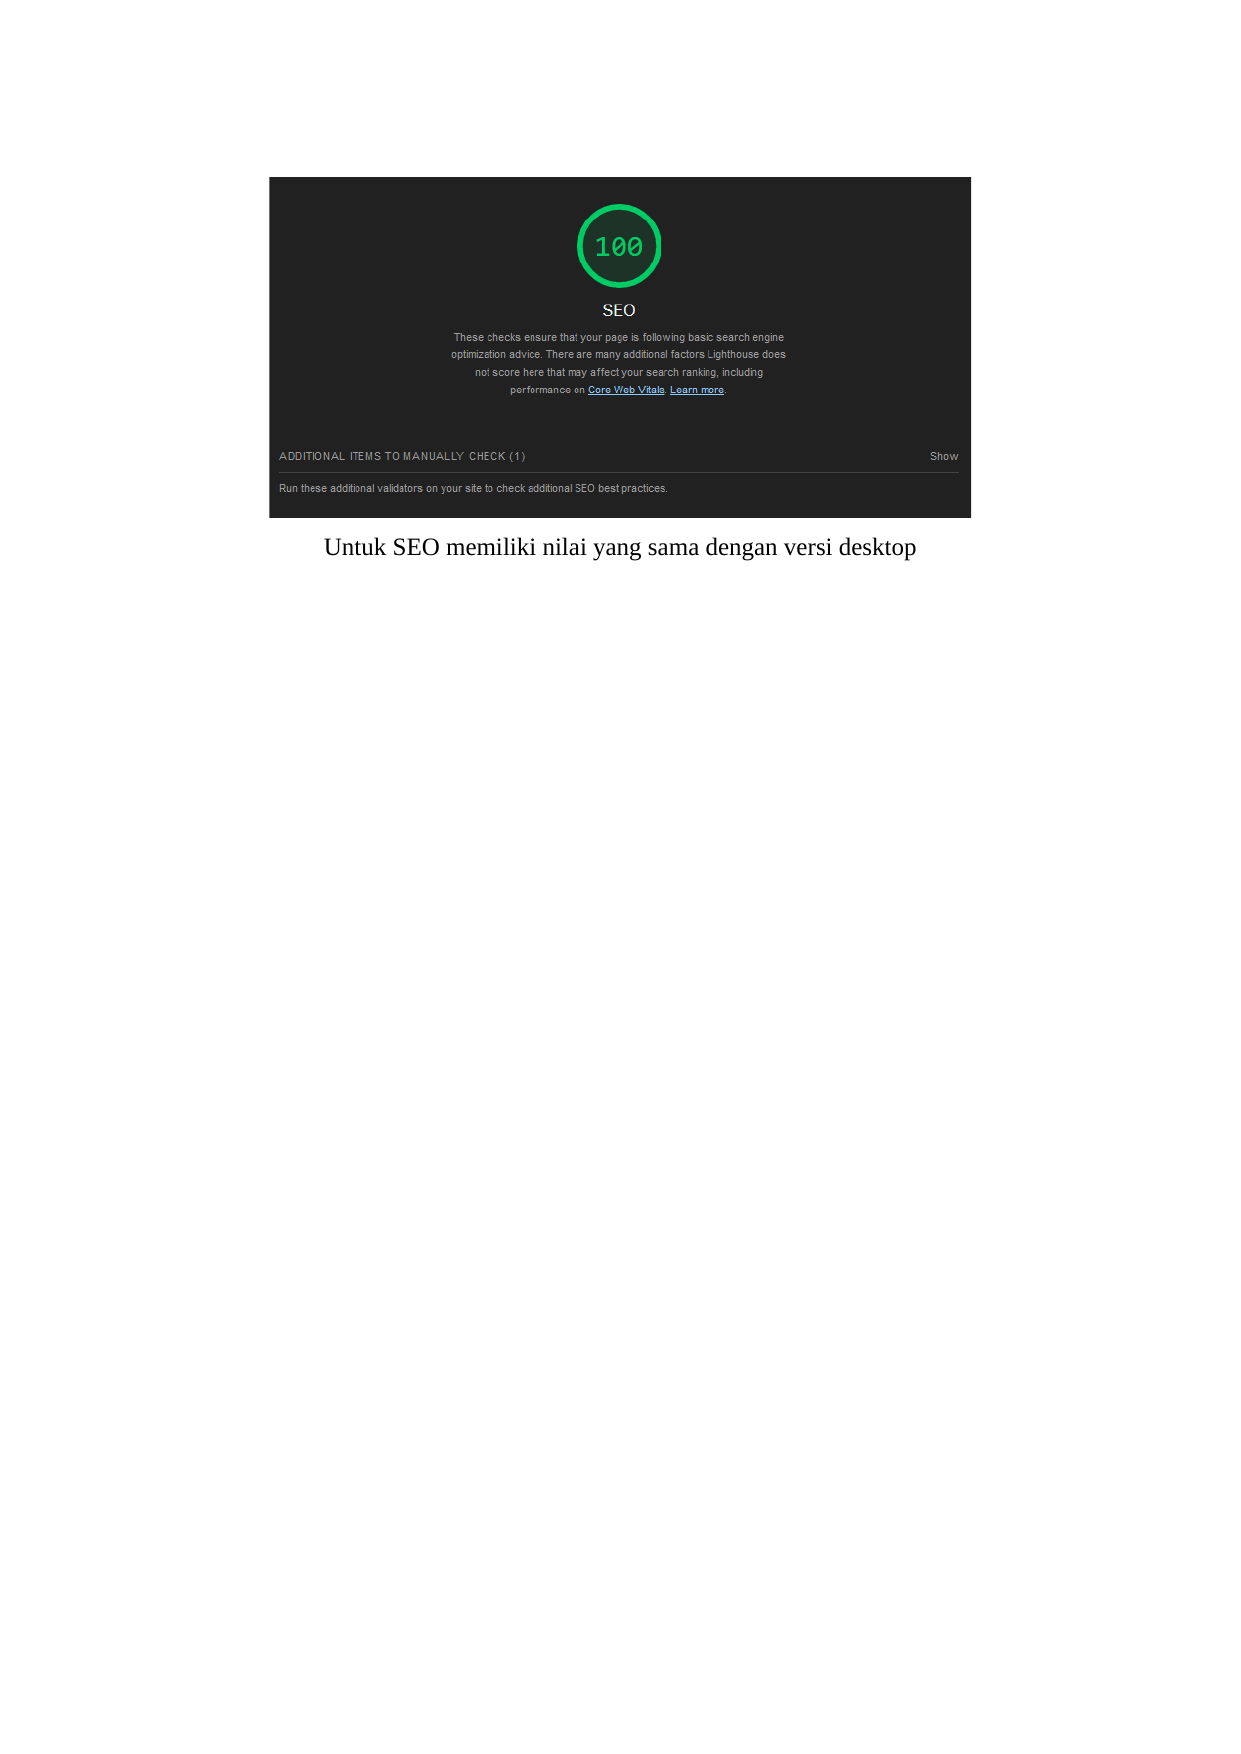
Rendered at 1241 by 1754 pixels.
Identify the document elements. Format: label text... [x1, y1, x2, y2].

picture [269, 177, 972, 518]
text Untuk SEO memiliki nilai yang sama dengan versi desktop [177, 532, 1063, 561]
